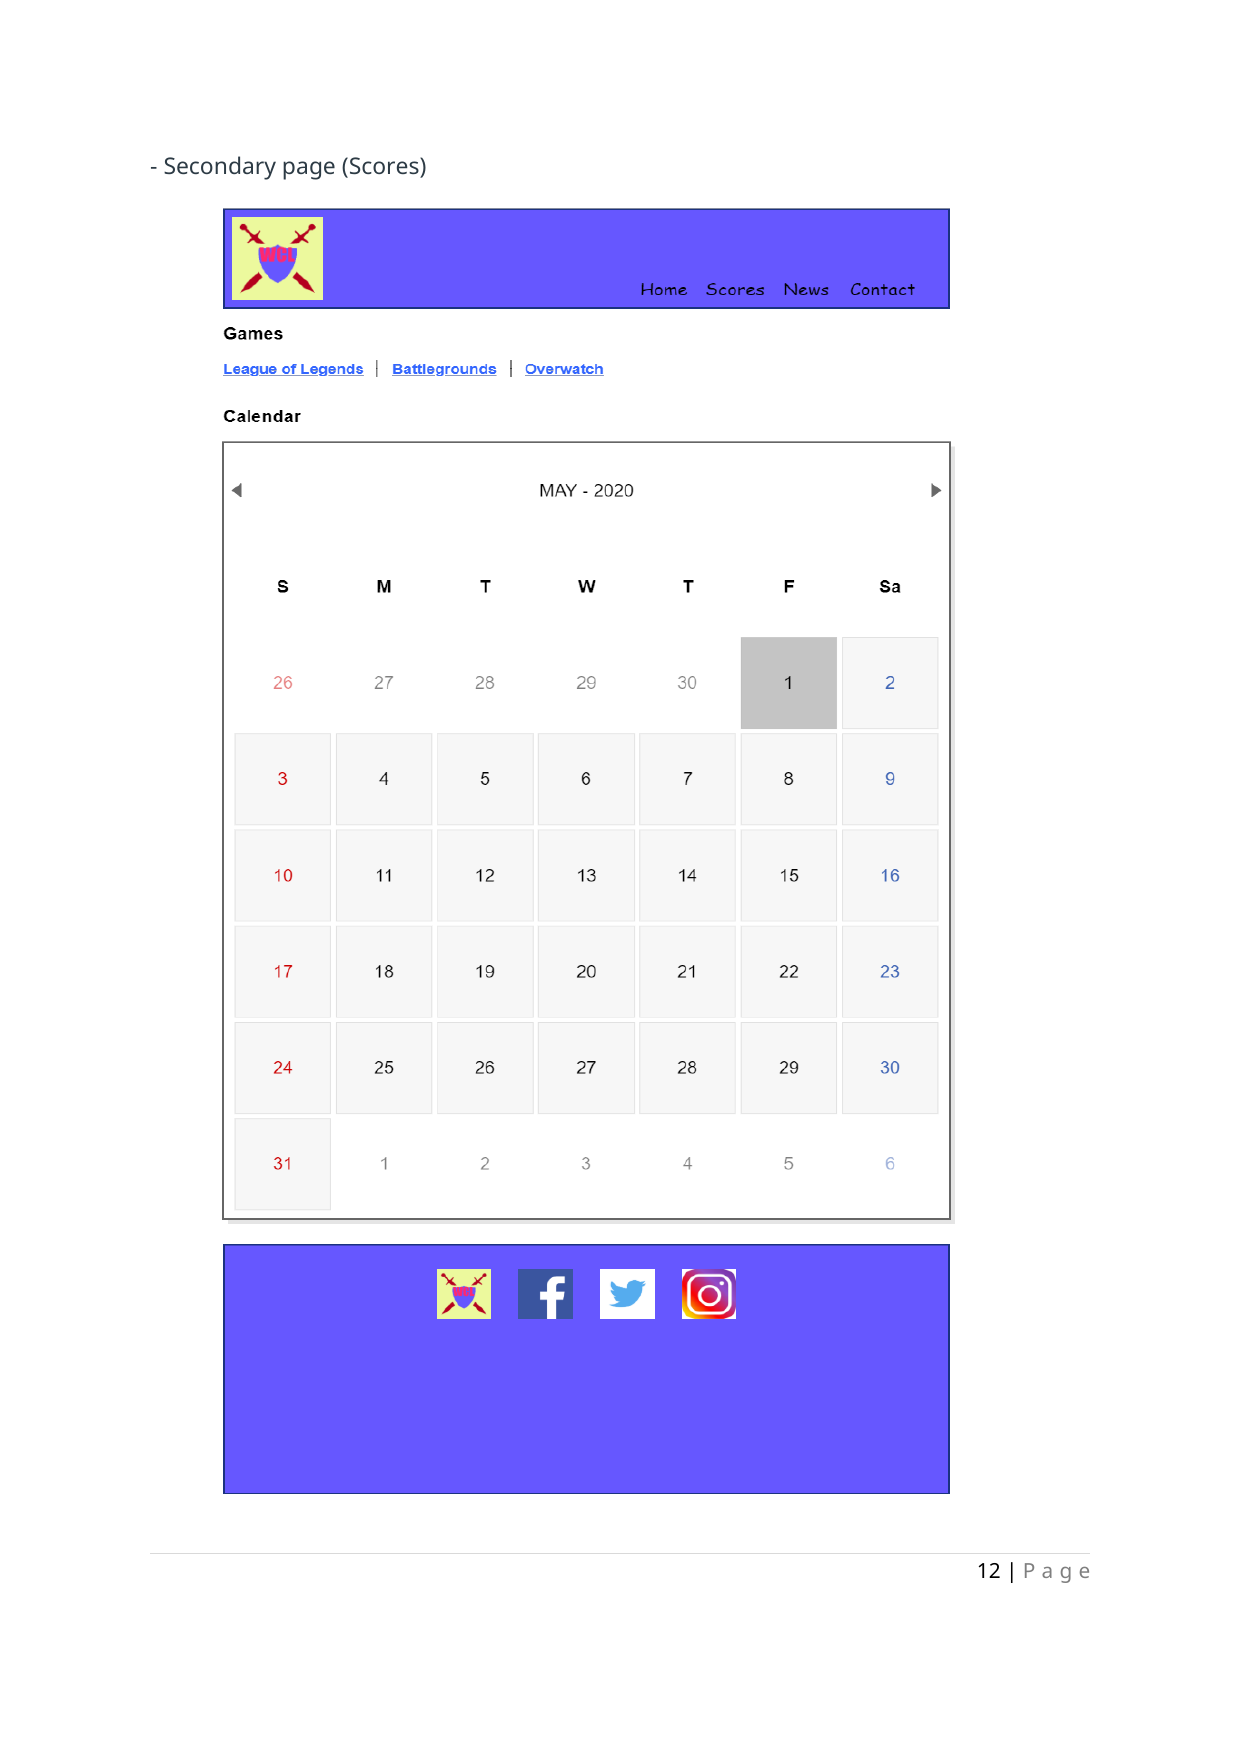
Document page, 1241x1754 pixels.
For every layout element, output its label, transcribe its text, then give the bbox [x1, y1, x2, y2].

picture [150, 183, 1022, 1519]
